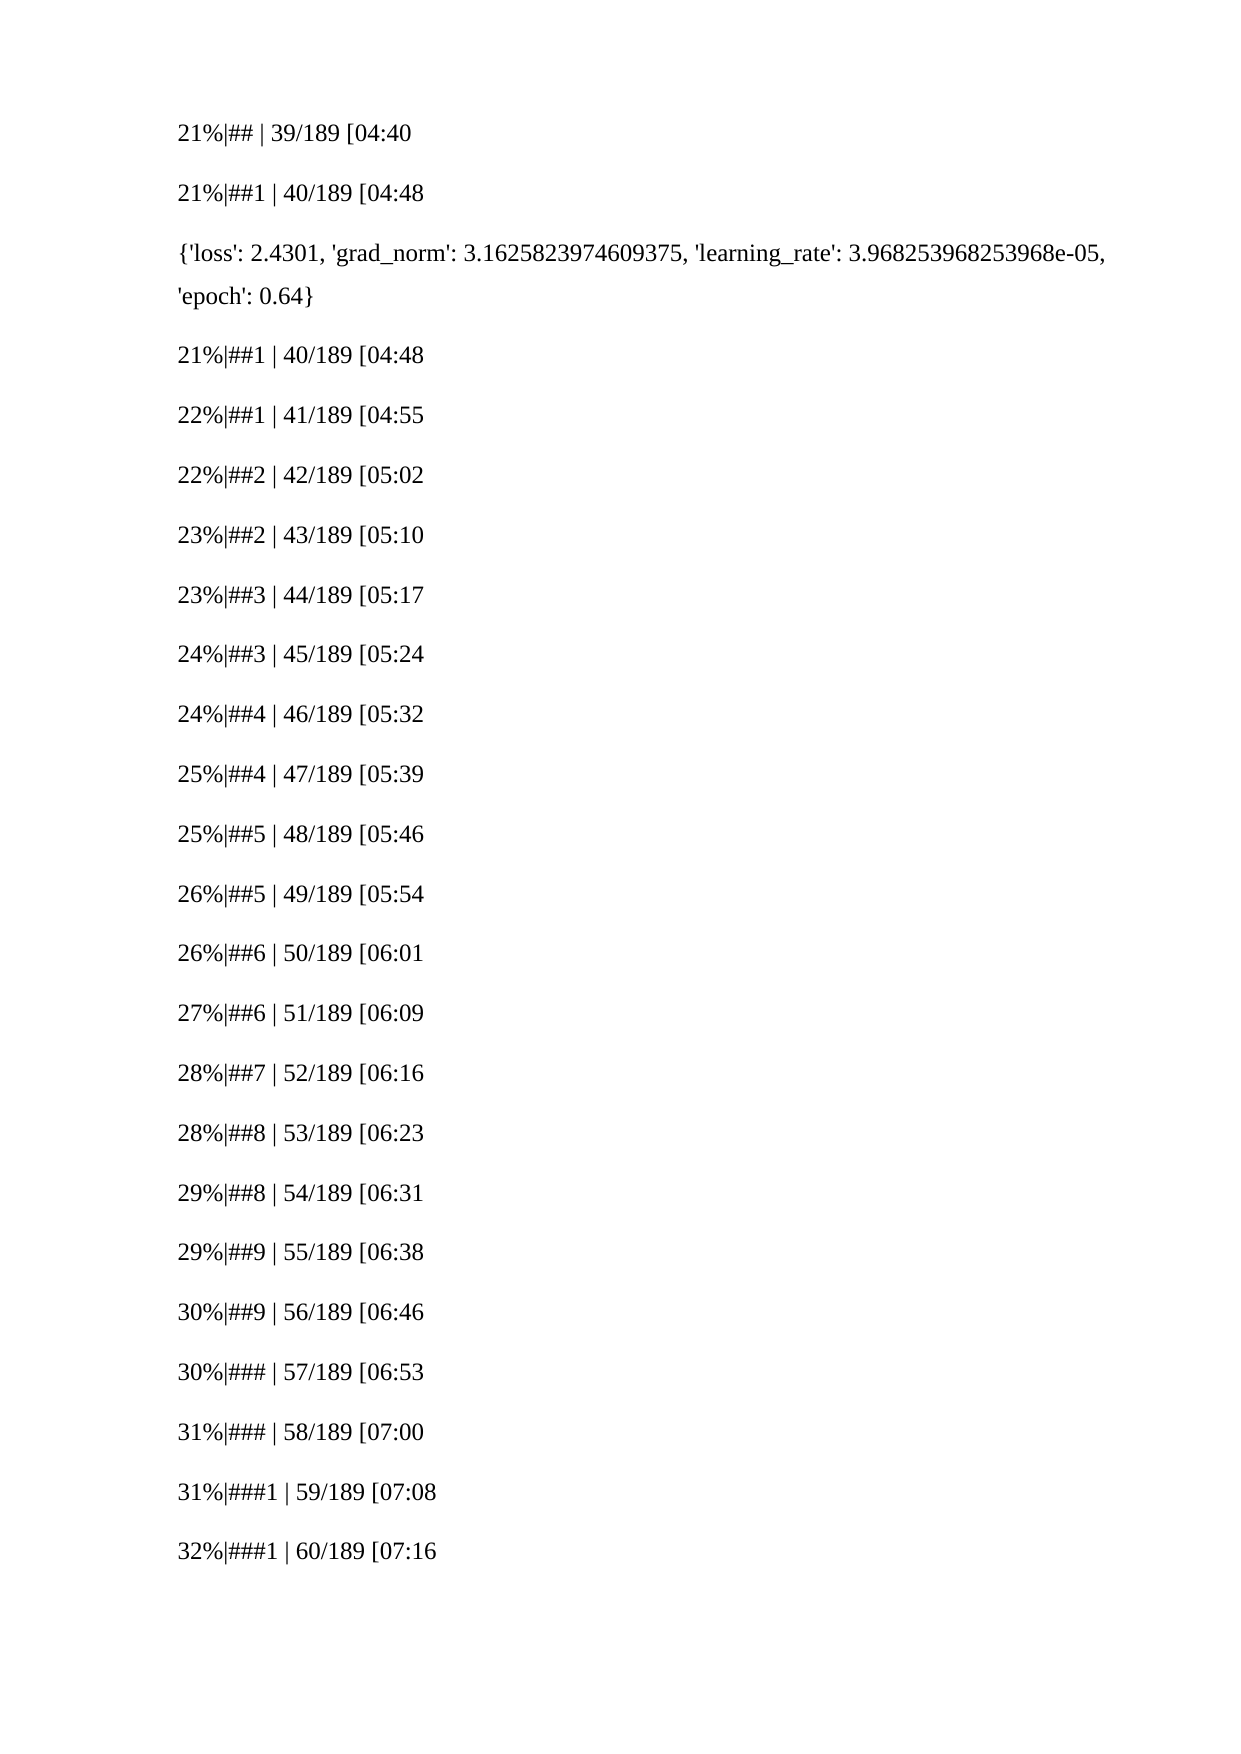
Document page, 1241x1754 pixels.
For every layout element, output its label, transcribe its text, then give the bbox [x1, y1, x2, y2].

text 32%|###1 | 60/189 [07:16 [177, 1536, 1152, 1565]
text 23%|##3 | 44/189 [05:17 [177, 580, 1152, 608]
text 22%|##1 | 41/189 [04:55 [177, 400, 1152, 429]
text 29%|##8 | 54/189 [06:31 [177, 1178, 1152, 1206]
text 24%|##4 | 46/189 [05:32 [177, 699, 1152, 728]
text 21%|##1 | 40/189 [04:48 [177, 341, 1152, 369]
text 21%|## | 39/189 [04:40 [177, 118, 1152, 147]
text 31%|###1 | 59/189 [07:08 [177, 1477, 1152, 1505]
text 22%|##2 | 42/189 [05:02 [177, 460, 1152, 489]
text 25%|##4 | 47/189 [05:39 [177, 759, 1152, 788]
text 30%|##9 | 56/189 [06:46 [177, 1297, 1152, 1326]
text 28%|##8 | 53/189 [06:23 [177, 1118, 1152, 1147]
text 31%|### | 58/189 [07:00 [177, 1417, 1152, 1446]
text {'loss': 2.4301, 'grad_norm': 3.1625823974609375, 'learning_rate': 3.968253968253968e-05, 'epoch': 0.64} [177, 238, 1152, 309]
text 30%|### | 57/189 [06:53 [177, 1357, 1152, 1386]
text 29%|##9 | 55/189 [06:38 [177, 1237, 1152, 1266]
text 21%|##1 | 40/189 [04:48 [177, 178, 1152, 207]
text 27%|##6 | 51/189 [06:09 [177, 998, 1152, 1027]
text 23%|##2 | 43/189 [05:10 [177, 520, 1152, 549]
text 24%|##3 | 45/189 [05:24 [177, 639, 1152, 668]
text 25%|##5 | 48/189 [05:46 [177, 819, 1152, 848]
text 26%|##6 | 50/189 [06:01 [177, 938, 1152, 967]
text 26%|##5 | 49/189 [05:54 [177, 879, 1152, 907]
text 28%|##7 | 52/189 [06:16 [177, 1058, 1152, 1087]
